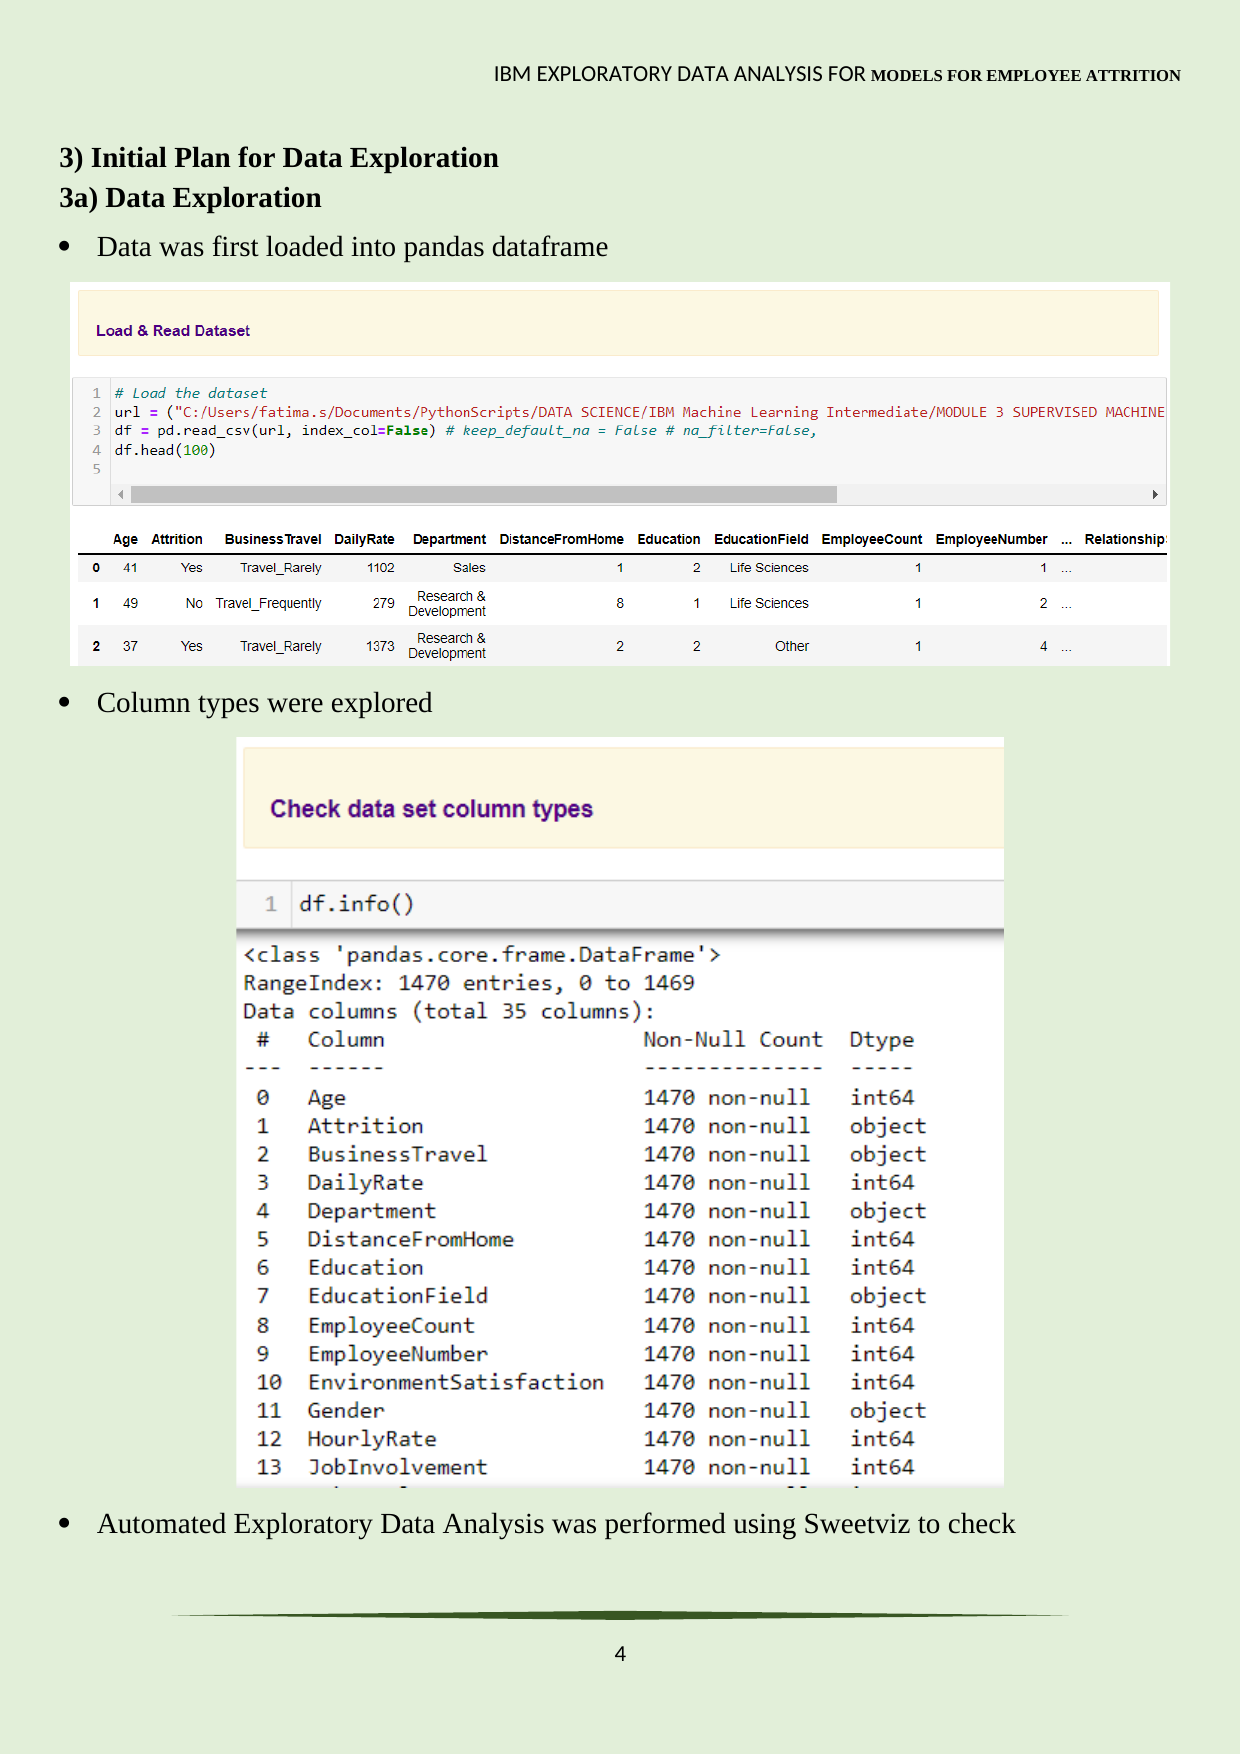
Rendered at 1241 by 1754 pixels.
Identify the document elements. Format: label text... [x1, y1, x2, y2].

subtitle 3a) Data Exploration [59, 180, 1181, 214]
list Column types were explored [59, 685, 1181, 718]
picture [70, 282, 1171, 666]
subtitle 3) Initial Plan for Data Exploration [59, 140, 1181, 174]
list Automated Exploratory Data Analysis was performed using Sweetviz to check [59, 1507, 1181, 1540]
list Data was first loaded into pandas dataframe [59, 229, 1181, 263]
picture [236, 737, 1004, 1488]
